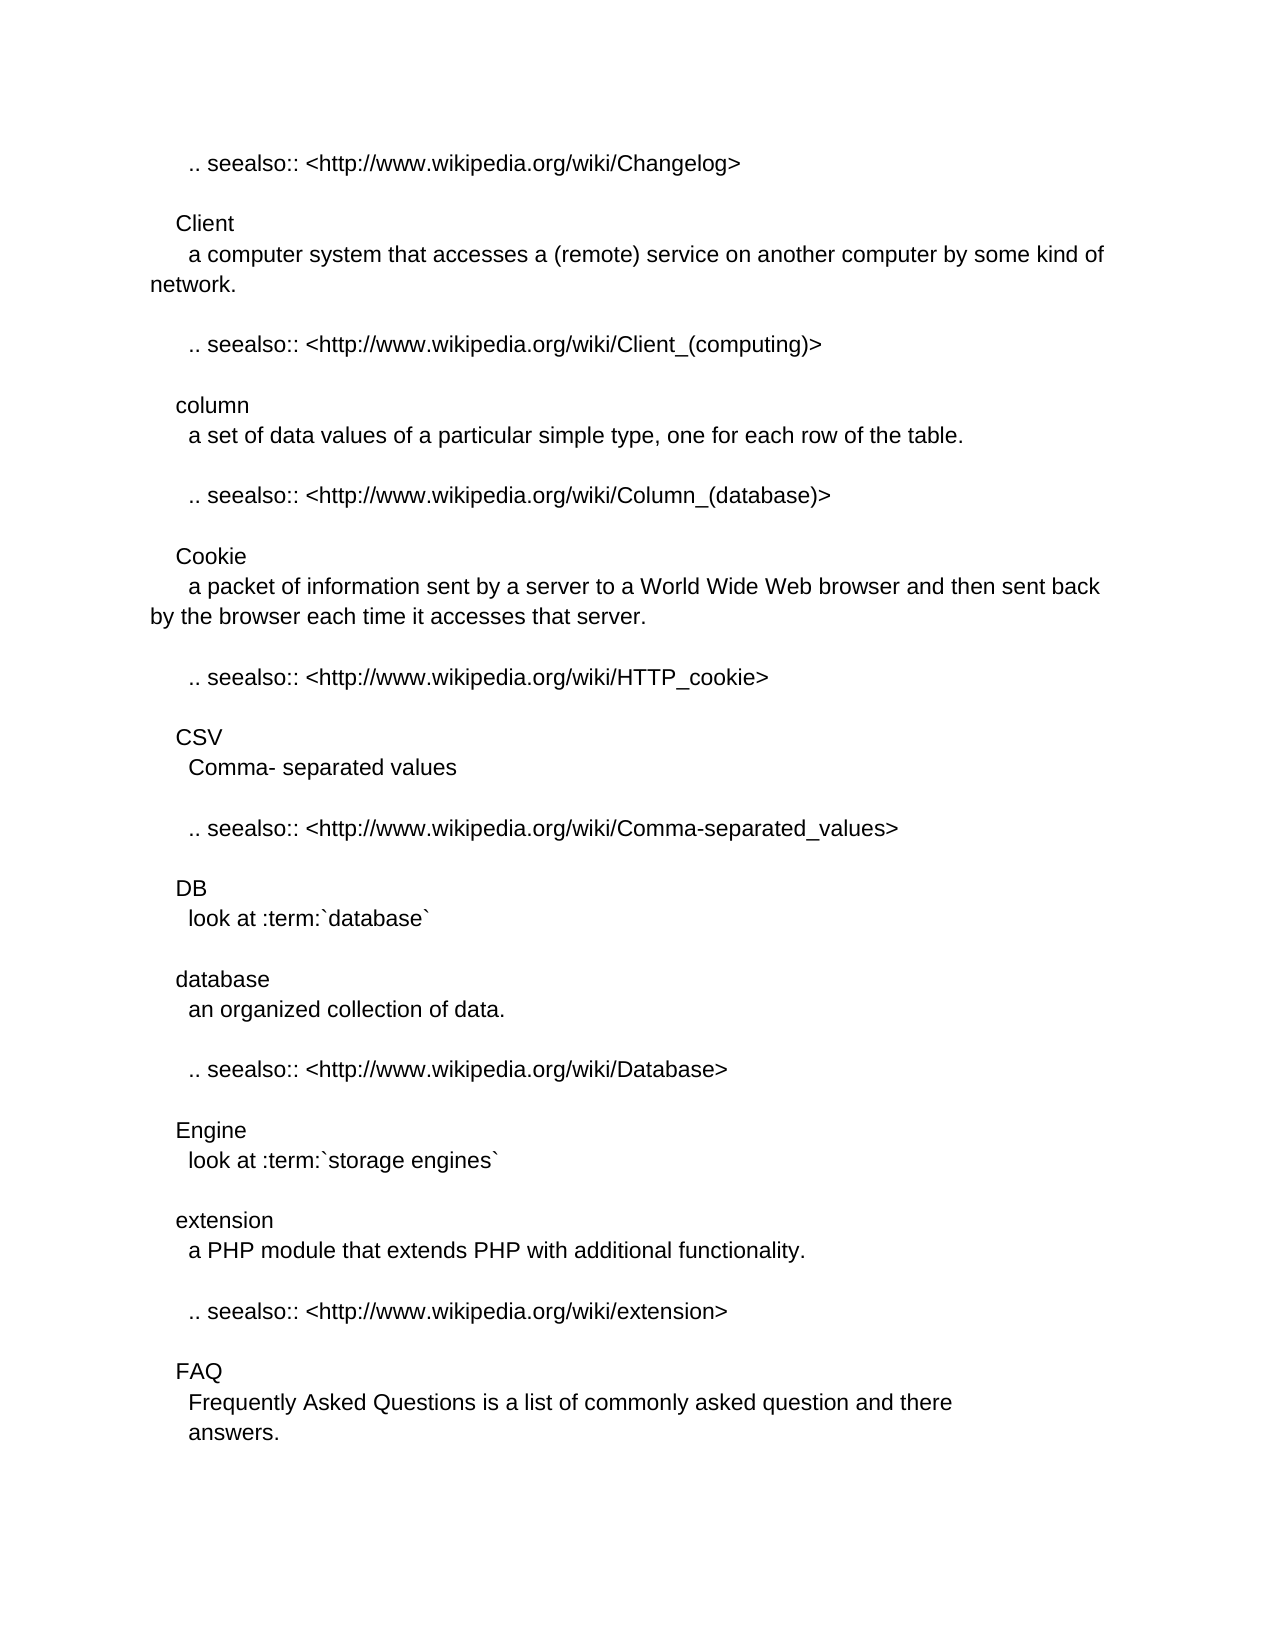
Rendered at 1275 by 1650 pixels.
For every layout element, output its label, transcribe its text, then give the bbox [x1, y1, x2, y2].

text .. seealso:: <http://www.wikipedia.org/wiki/Database> [150, 1056, 1125, 1083]
text .. seealso:: <http://www.wikipedia.org/wiki/Client_(computing)> [150, 331, 1125, 358]
text Client [150, 210, 1125, 237]
text Engine [150, 1117, 1125, 1143]
text a computer system that accesses a (remote) service on another computer by some kind of network. [150, 241, 1125, 297]
text .. seealso:: <http://www.wikipedia.org/wiki/Column_(database)> [150, 482, 1125, 509]
text DB [150, 875, 1125, 901]
text CSV [150, 724, 1125, 750]
text .. seealso:: <http://www.wikipedia.org/wiki/extension> [150, 1298, 1125, 1324]
text Cookie [150, 543, 1125, 569]
text a set of data values of a particular simple type, one for each row of the table. [150, 422, 1125, 448]
text .. seealso:: <http://www.wikipedia.org/wiki/Comma-separated_values> [150, 814, 1125, 841]
text FAQ [150, 1358, 1125, 1385]
text answers. [150, 1419, 1125, 1445]
text look at :term:`storage engines` [150, 1147, 1125, 1173]
text an organized collection of data. [150, 996, 1125, 1022]
text column [150, 392, 1125, 418]
text a packet of information sent by a server to a World Wide Web browser and then sent back by the browser each time it accesses that server. [150, 573, 1125, 629]
text .. seealso:: <http://www.wikipedia.org/wiki/HTTP_cookie> [150, 663, 1125, 690]
text database [150, 966, 1125, 992]
text extension [150, 1207, 1125, 1234]
text Comma- separated values [150, 754, 1125, 781]
text look at :term:`database` [150, 905, 1125, 932]
text a PHP module that extends PHP with additional functionality. [150, 1237, 1125, 1264]
text .. seealso:: <http://www.wikipedia.org/wiki/Changelog> [150, 150, 1125, 176]
text Frequently Asked Questions is a list of commonly asked question and there [150, 1388, 1125, 1415]
